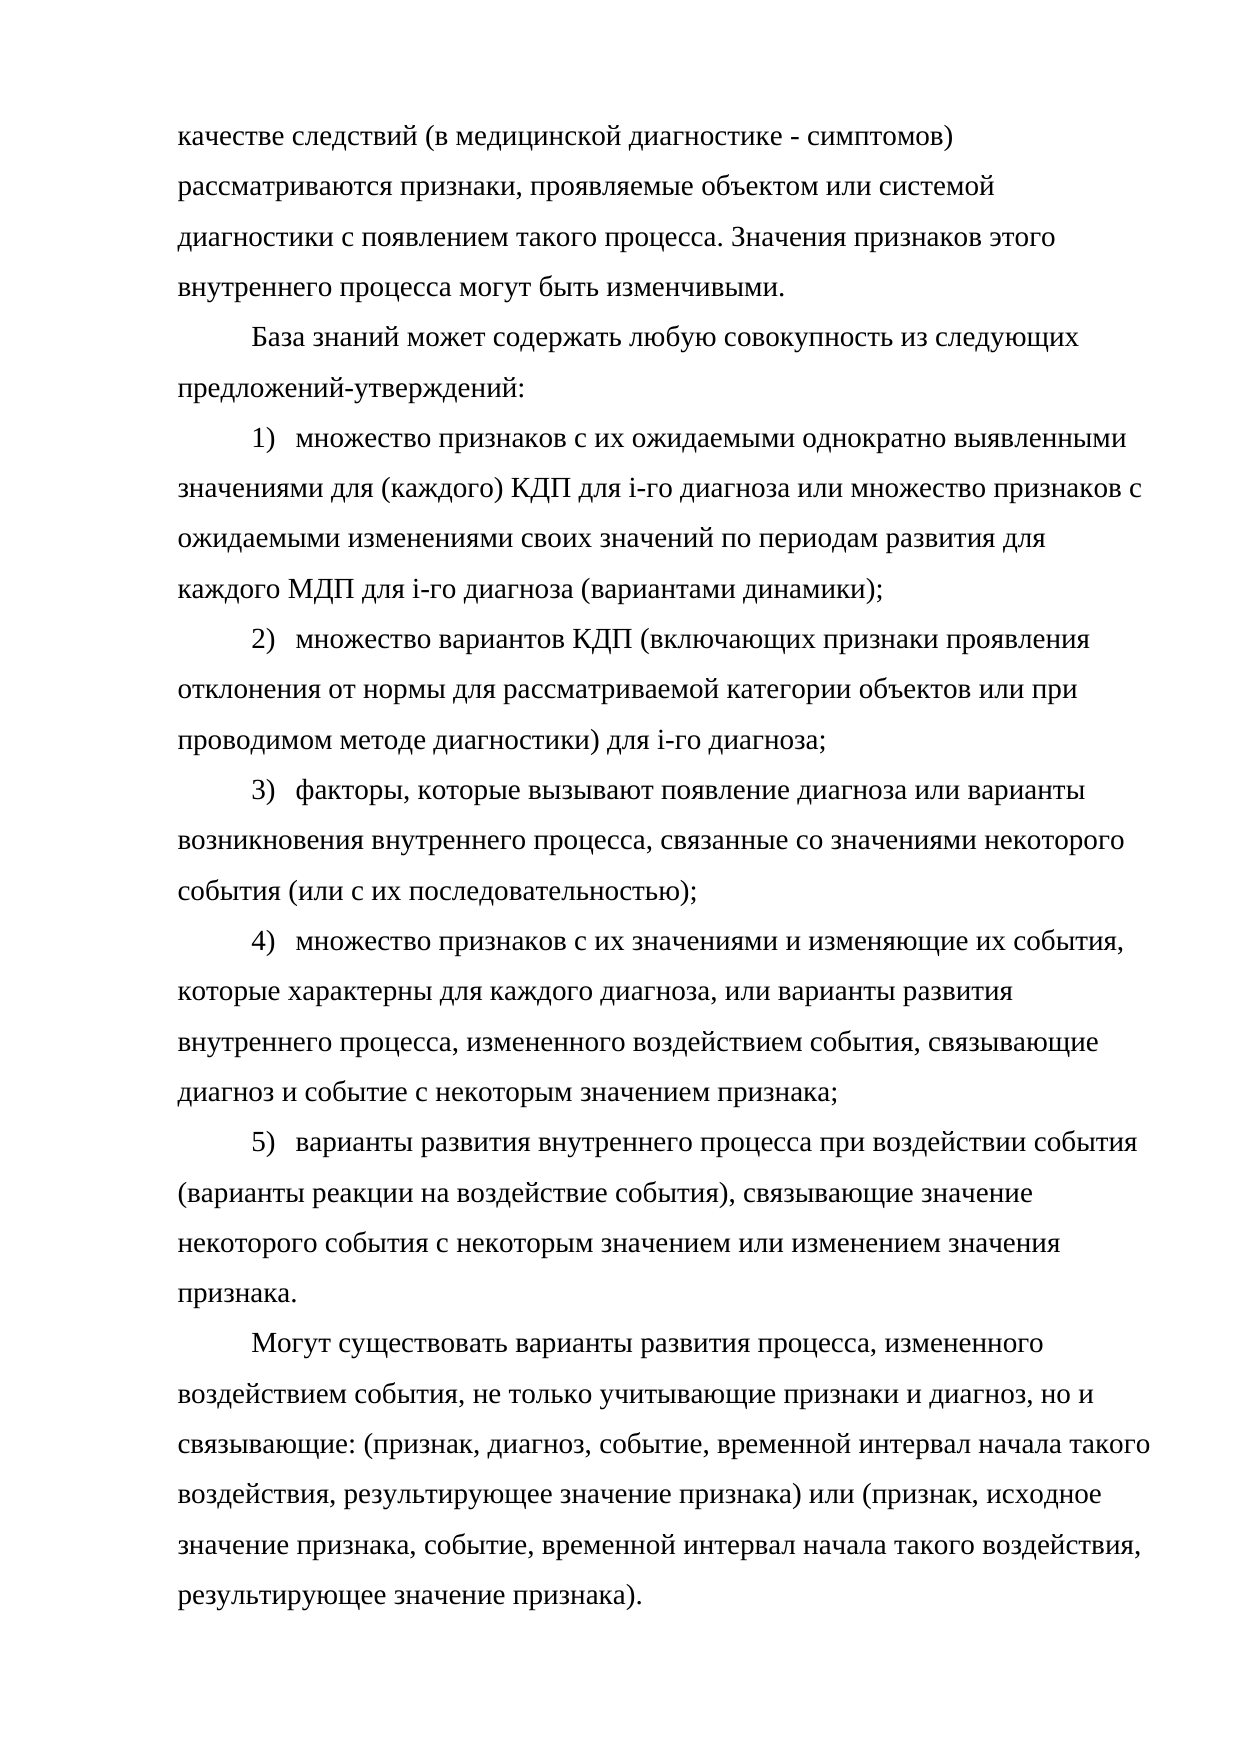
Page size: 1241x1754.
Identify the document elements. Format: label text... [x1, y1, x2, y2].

text База знаний может содержать любую совокупность из следующих предложений-утверждений: [177, 319, 1152, 403]
list множество признаков с их ожидаемыми однократно выявленными значениями для (каждого) КДП для i-го диагноза или множество признаков с ожидаемыми изменениями своих значений по периодам развития для каждого МДП для i-го диагноза (вариантами динамики); [177, 420, 1152, 604]
list Могут существовать варианты развития процесса, измененного воздействием события, не только учитывающие признаки и диагноз, но и связывающие: (признак, диагноз, событие, временной интервал начала такого воздействия, результирующее значение признака) или (признак, исходное значение признака, событие, временной интервал начала такого воздействия, результирующее значение признака). [177, 1326, 1152, 1611]
list факторы, которые вызывают появление диагноза или варианты возникновения внутреннего процесса, связанные со значениями некоторого события (или с их последовательностью); [177, 772, 1152, 906]
list множество вариантов КДП (включающих признаки проявления отклонения от нормы для рассматриваемой категории объектов или при проводимом методе диагностики) для i-го диагноза; [177, 621, 1152, 755]
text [177, 118, 1152, 303]
list множество признаков с их значениями и изменяющие их события, которые характерны для каждого диагноза, или варианты развития внутреннего процесса, измененного воздействием события, связывающие диагноз и событие с некоторым значением признака; [177, 923, 1152, 1108]
list варианты развития внутреннего процесса при воздействии события (варианты реакции на воздействие события), связывающие значение некоторого события с некоторым значением или изменением значения признака. [177, 1124, 1152, 1309]
